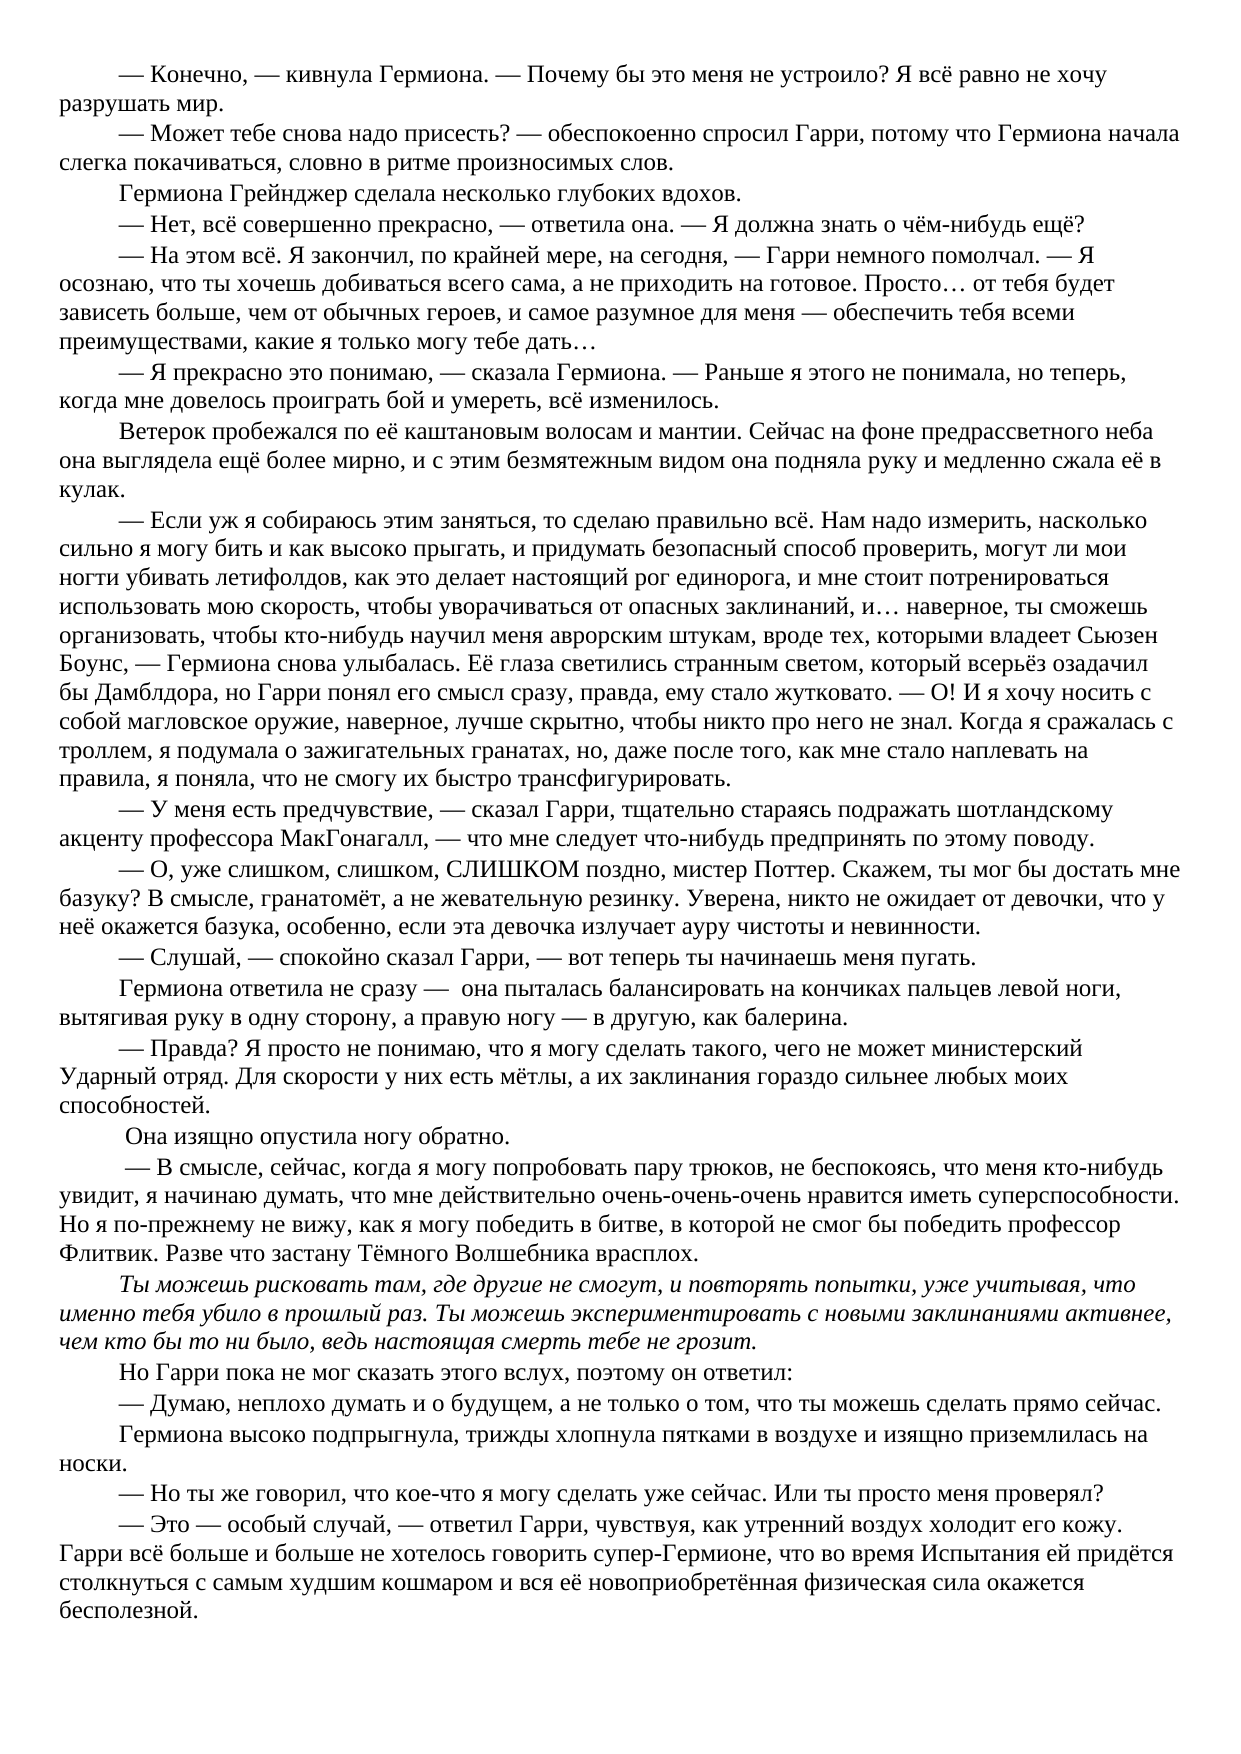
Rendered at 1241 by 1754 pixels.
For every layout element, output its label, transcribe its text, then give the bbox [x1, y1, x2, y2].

text — У меня есть предчувствие, — сказал Гарри, тщательно стараясь подражать шотландскому акценту профессора МакГонагалл, — что мне следует что-нибудь предпринять по этому поводу. [59, 794, 1181, 852]
text — Может тебе снова надо присесть? — обеспокоенно спросил Гарри, потому что Гермиона начала слегка покачиваться, словно в ритме произносимых слов. [59, 118, 1181, 176]
text — Я прекрасно это понимаю, — сказала Гермиона. — Раньше я этого не понимала, но теперь, когда мне довелось проиграть бой и умереть, всё изменилось. [59, 357, 1181, 414]
text Гермиона высоко подпрыгнула, трижды хлопнула пятками в воздухе и изящно приземлилась на носки. [59, 1419, 1181, 1476]
text Ветерок пробежался по её каштановым волосам и мантии. Сейчас на фоне предрассветного неба она выглядела ещё более мирно, и с этим безмятежным видом она подняла руку и медленно сжала её в кулак. [59, 416, 1181, 503]
text — Думаю, неплохо думать и о будущем, а не только о том, что ты можешь сделать прямо сейчас. [59, 1388, 1181, 1417]
text Но Гарри пока не мог сказать этого вслух, поэтому он ответил: [59, 1357, 1181, 1386]
text Гермиона ответила не сразу — она пыталась балансировать на кончиках пальцев левой ноги, вытягивая руку в одну сторону, а правую ногу — в другую, как балерина. [59, 973, 1181, 1031]
text Ты можешь рисковать там, где другие не смогут, и повторять попытки, уже учитывая, что именно тебя убило в прошлый раз. Ты можешь экспериментировать с новыми заклинаниями активнее, чем кто бы то ни было, ведь настоящая смерть тебе не грозит. [59, 1269, 1181, 1355]
text — На этом всё. Я закончил, по крайней мере, на сегодня, — Гарри немного помолчал. — Я осознаю, что ты хочешь добиваться всего сама, а не приходить на готовое. Просто… от тебя будет зависеть больше, чем от обычных героев, и самое разумное для меня — обеспечить тебя всеми преимуществами, какие я только могу тебе дать… [59, 240, 1181, 355]
text — Но ты же говорил, что кое-что я могу сделать уже сейчас. Или ты просто меня проверял? [59, 1478, 1181, 1507]
text — Конечно, — кивнула Гермиона. — Почему бы это меня не устроило? Я всё равно не хочу разрушать мир. [59, 59, 1181, 116]
text — О, уже слишком, слишком, СЛИШКОМ поздно, мистер Поттер. Скажем, ты мог бы достать мне базуку? В смысле, гранатомёт, а не жевательную резинку. Уверена, никто не ожидает от девочки, что у неё окажется базука, особенно, если эта девочка излучает ауру чистоты и невинности. [59, 854, 1181, 940]
text — Слушай, — спокойно сказал Гарри, — вот теперь ты начинаешь меня пугать. [59, 942, 1181, 971]
text Она изящно опустила ногу обратно. [59, 1121, 1181, 1150]
text — Правда? Я просто не понимаю, что я могу сделать такого, чего не может министерский Ударный отряд. Для скорости у них есть мётлы, а их заклинания гораздо сильнее любых моих способностей. [59, 1033, 1181, 1119]
text — В смысле, сейчас, когда я могу попробовать пару трюков, не беспокоясь, что меня кто-нибудь увидит, я начинаю думать, что мне действительно очень-очень-очень нравится иметь суперспособности. Но я по-прежнему не вижу, как я могу победить в битве, в которой не смог бы победить профессор Флитвик. Разве что застану Тёмного Волшебника врасплох. [59, 1152, 1181, 1267]
text Гермиона Грейнджер сделала несколько глубоких вдохов. [59, 178, 1181, 207]
text — Это — особый случай, — ответил Гарри, чувствуя, как утренний воздух холодит его кожу. Гарри всё больше и больше не хотелось говорить супер-Гермионе, что во время Испытания ей придётся столкнуться с самым худшим кошмаром и вся её новоприобретённая физическая сила окажется бесполезной. [59, 1509, 1181, 1624]
text — Нет, всё совершенно прекрасно, — ответила она. — Я должна знать о чём-нибудь ещё? [59, 209, 1181, 238]
text — Если уж я собираюсь этим заняться, то сделаю правильно всё. Нам надо измерить, насколько сильно я могу бить и как высоко прыгать, и придумать безопасный способ проверить, могут ли мои ногти убивать летифолдов, как это делает настоящий рог единорога, и мне стоит потренироваться использовать мою скорость, чтобы уворачиваться от опасных заклинаний, и… наверное, ты сможешь организовать, чтобы кто-нибудь научил меня аврорским штукам, вроде тех, которыми владеет Сьюзен Боунс, — Гермиона снова улыбалась. Её глаза светились странным светом, который всерьёз озадачил бы Дамблдора, но Гарри понял его смысл сразу, правда, ему стало жутковато. — О! И я хочу носить с собой магловское оружие, наверное, лучше скрытно, чтобы никто про него не знал. Когда я сражалась с троллем, я подумала о зажигательных гранатах, но, даже после того, как мне стало наплевать на правила, я поняла, что не смогу их быстро трансфигурировать. [59, 505, 1181, 792]
